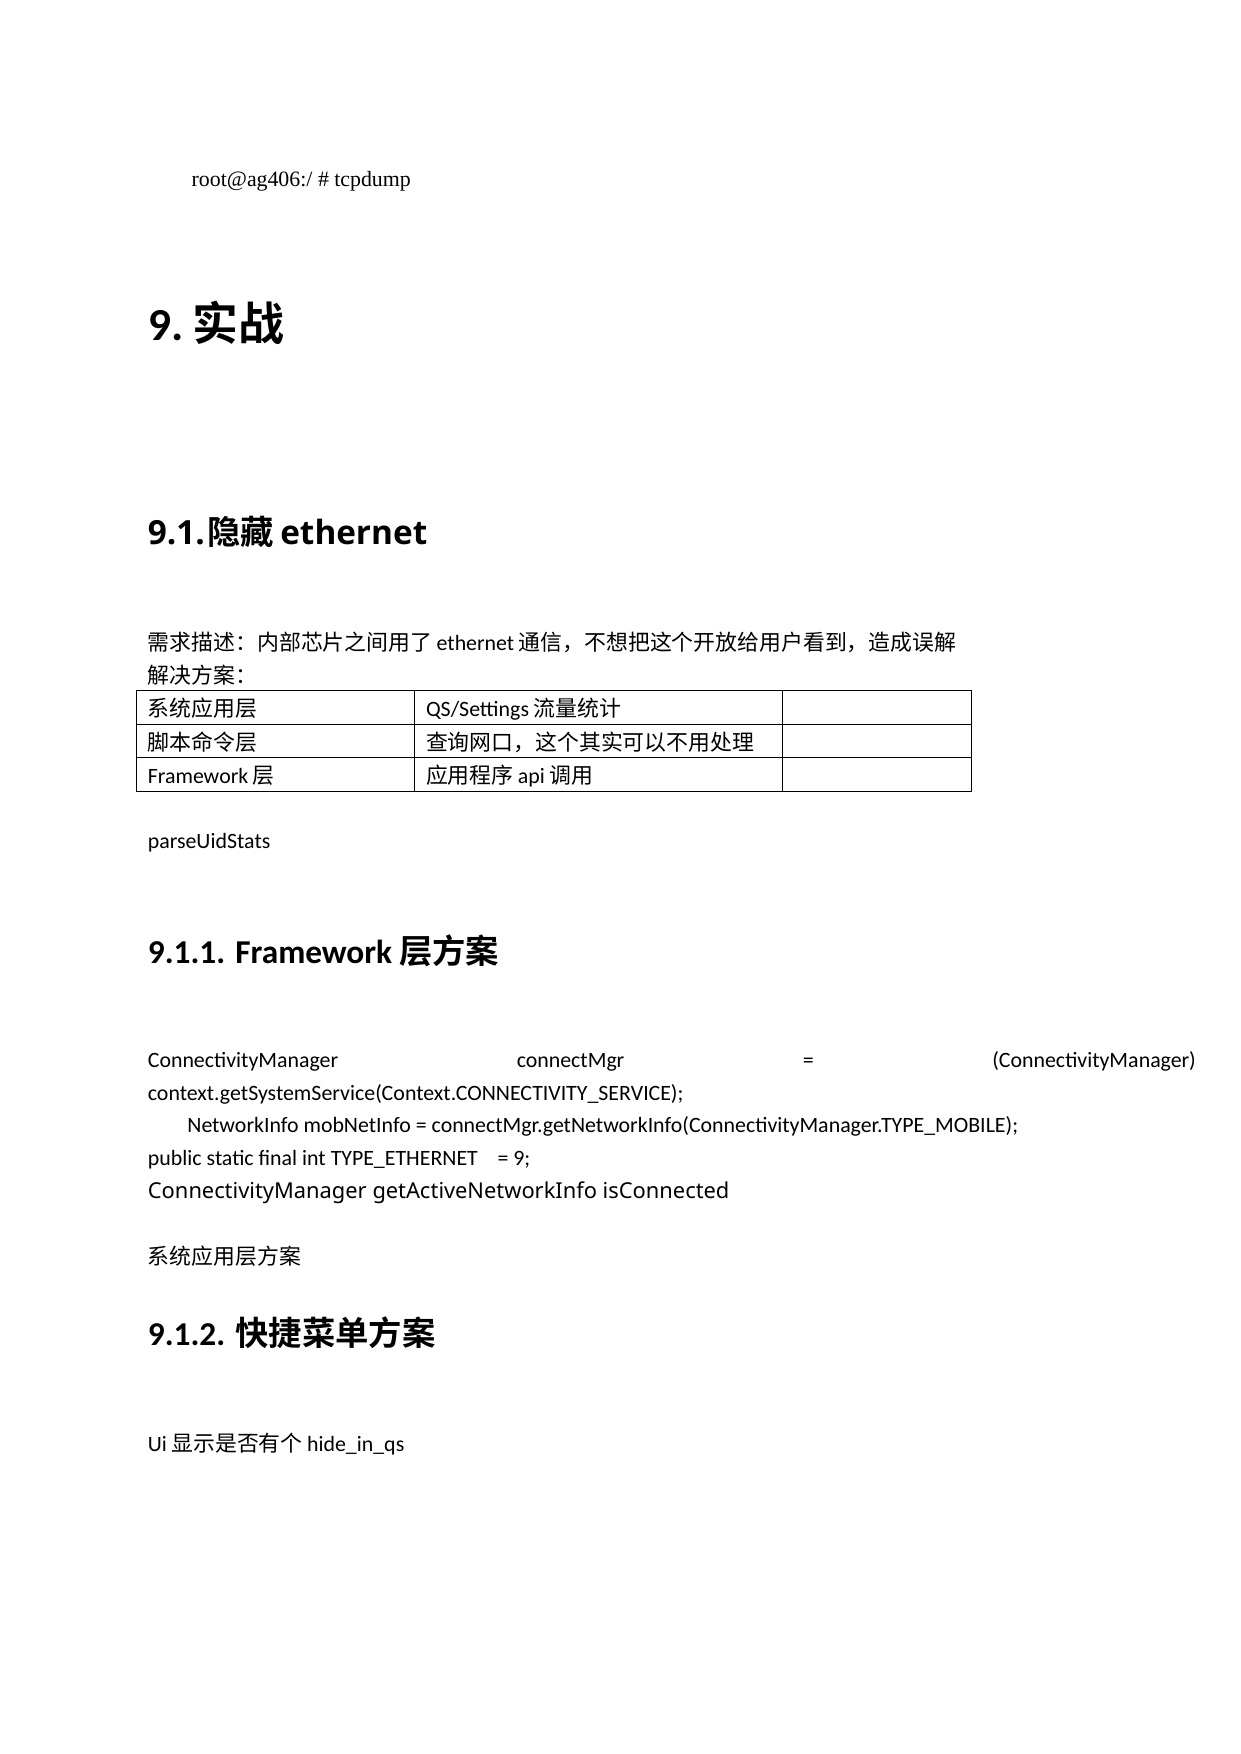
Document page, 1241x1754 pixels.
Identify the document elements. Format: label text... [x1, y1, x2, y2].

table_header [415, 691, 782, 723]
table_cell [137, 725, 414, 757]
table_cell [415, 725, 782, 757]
text NetworkInfo mobNetInfo = connectMgr.getNetworkInfo(ConnectivityManager.TYPE_MOBILE); [148, 1108, 1196, 1141]
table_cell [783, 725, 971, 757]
text ConnectivityManager connectMgr = (ConnectivityManager) context.getSystemService(Context.CONNECTIVITY_SERVICE); [148, 1043, 1196, 1108]
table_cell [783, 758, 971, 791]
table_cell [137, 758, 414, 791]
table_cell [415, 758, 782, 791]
subtitle 实战 [148, 272, 1196, 369]
text 系统应用层方案 [148, 1238, 1196, 1271]
text Ui显示是否有个hide_in_qs [148, 1425, 1196, 1458]
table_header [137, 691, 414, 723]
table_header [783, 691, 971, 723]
text public static final int TYPE_ETHERNET = 9; [148, 1141, 1196, 1173]
text root@ag406:/ # tcpdump [148, 162, 1196, 194]
subtitle 快捷菜单方案 [148, 1298, 1196, 1363]
subtitle Framework层方案 [148, 916, 1196, 981]
text ConnectivityManager getActiveNetworkInfo isConnected [148, 1173, 1196, 1206]
text 解决方案： [148, 657, 1196, 690]
text 需求描述：内部芯片之间用了ethernet通信，不想把这个开放给用户看到，造成误解 [148, 625, 1196, 657]
subtitle 隐藏ethernet [148, 497, 1196, 562]
text parseUidStats [148, 824, 1196, 857]
